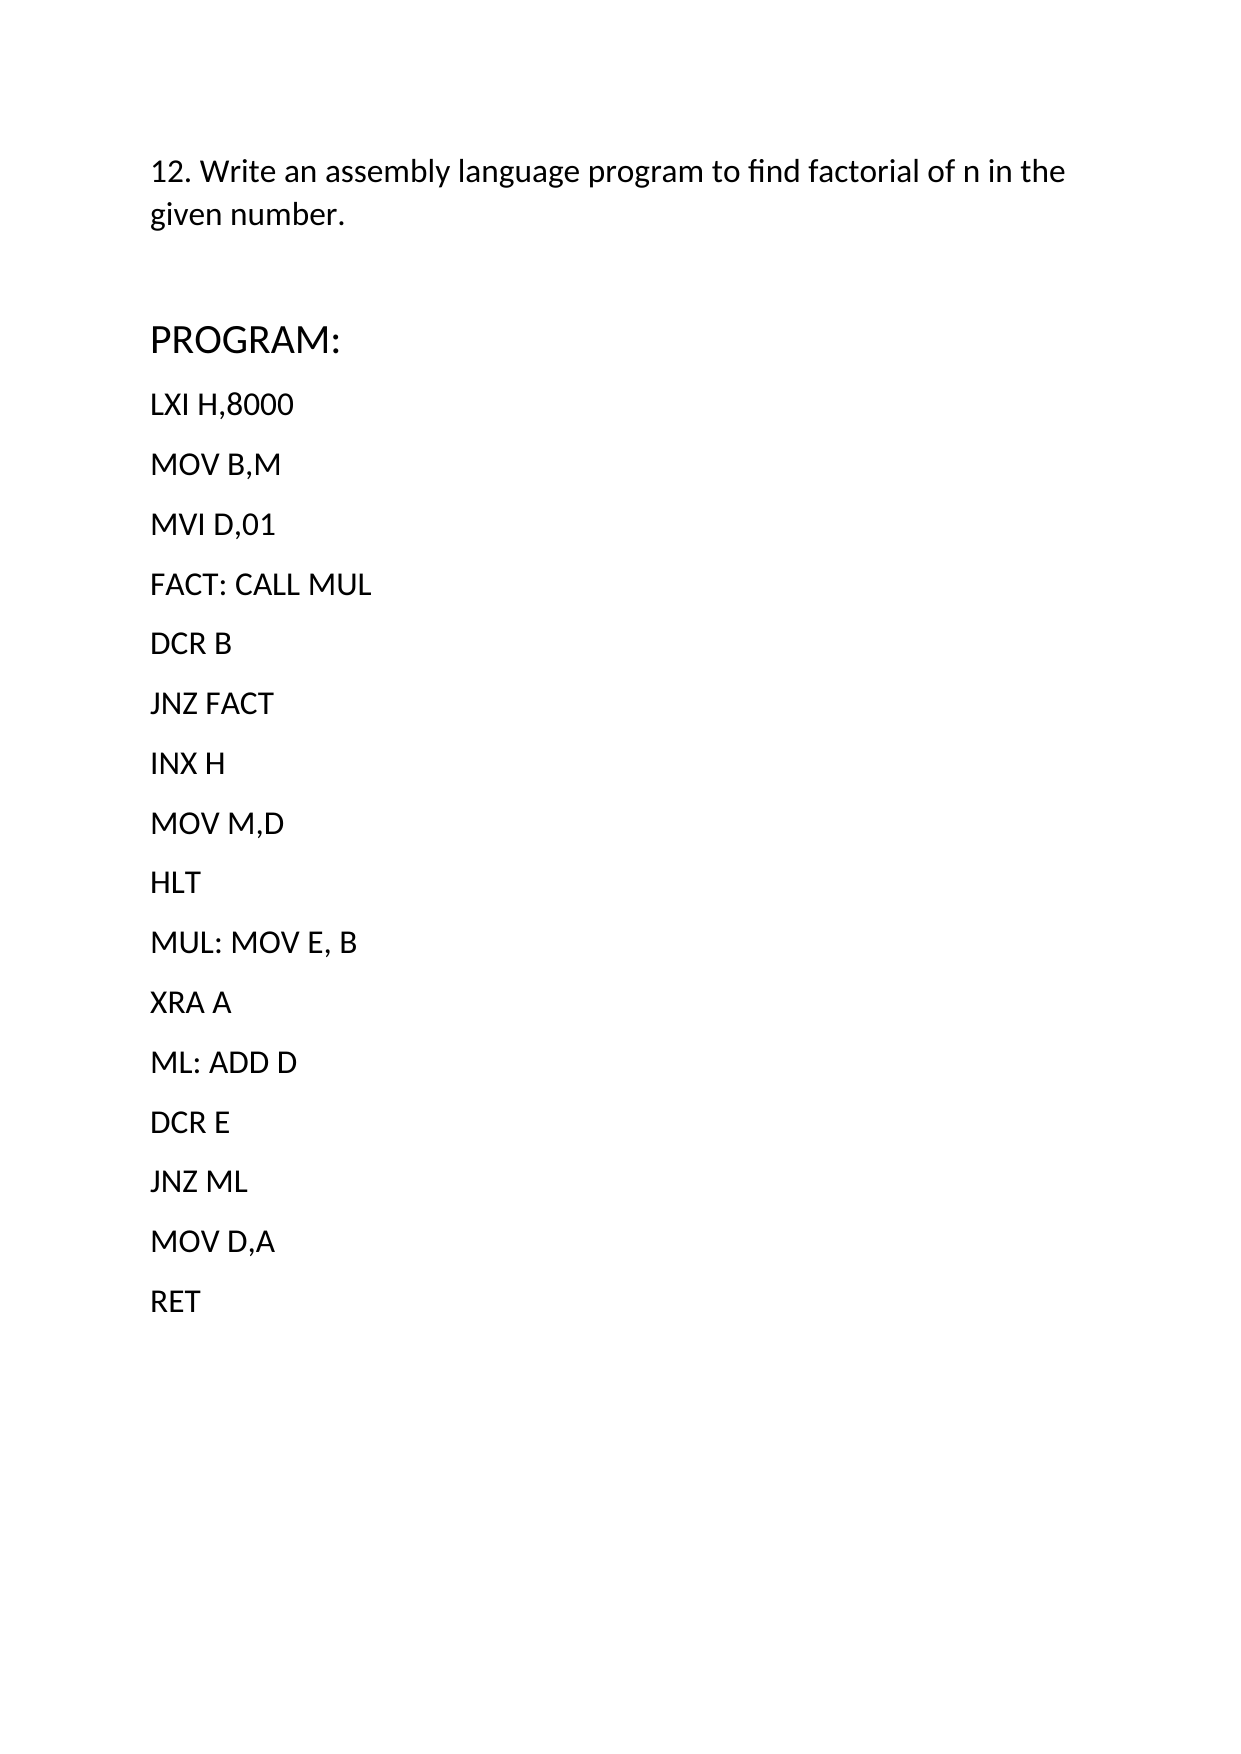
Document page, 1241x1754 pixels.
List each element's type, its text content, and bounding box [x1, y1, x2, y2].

text MUL: MOV E, B [150, 921, 1090, 962]
text LXI H,8000 [150, 383, 1090, 424]
text MOV M,D [150, 802, 1090, 842]
text RET [150, 1280, 1090, 1321]
text MOV B,M [150, 443, 1090, 484]
text MOV D,A [150, 1220, 1090, 1261]
text INX H [150, 742, 1090, 783]
text 12. Write an assembly language program to find factorial of n in the given number. [150, 150, 1090, 234]
text MVI D,01 [150, 503, 1090, 543]
text HLT [150, 862, 1090, 902]
text FACT: CALL MUL [150, 563, 1090, 603]
text JNZ ML [150, 1161, 1090, 1201]
text PROGRAM: [150, 313, 1090, 363]
text DCR B [150, 622, 1090, 663]
text ML: ADD D [150, 1041, 1090, 1082]
text JNZ FACT [150, 682, 1090, 723]
text XRA A [150, 981, 1090, 1022]
text DCR E [150, 1101, 1090, 1141]
